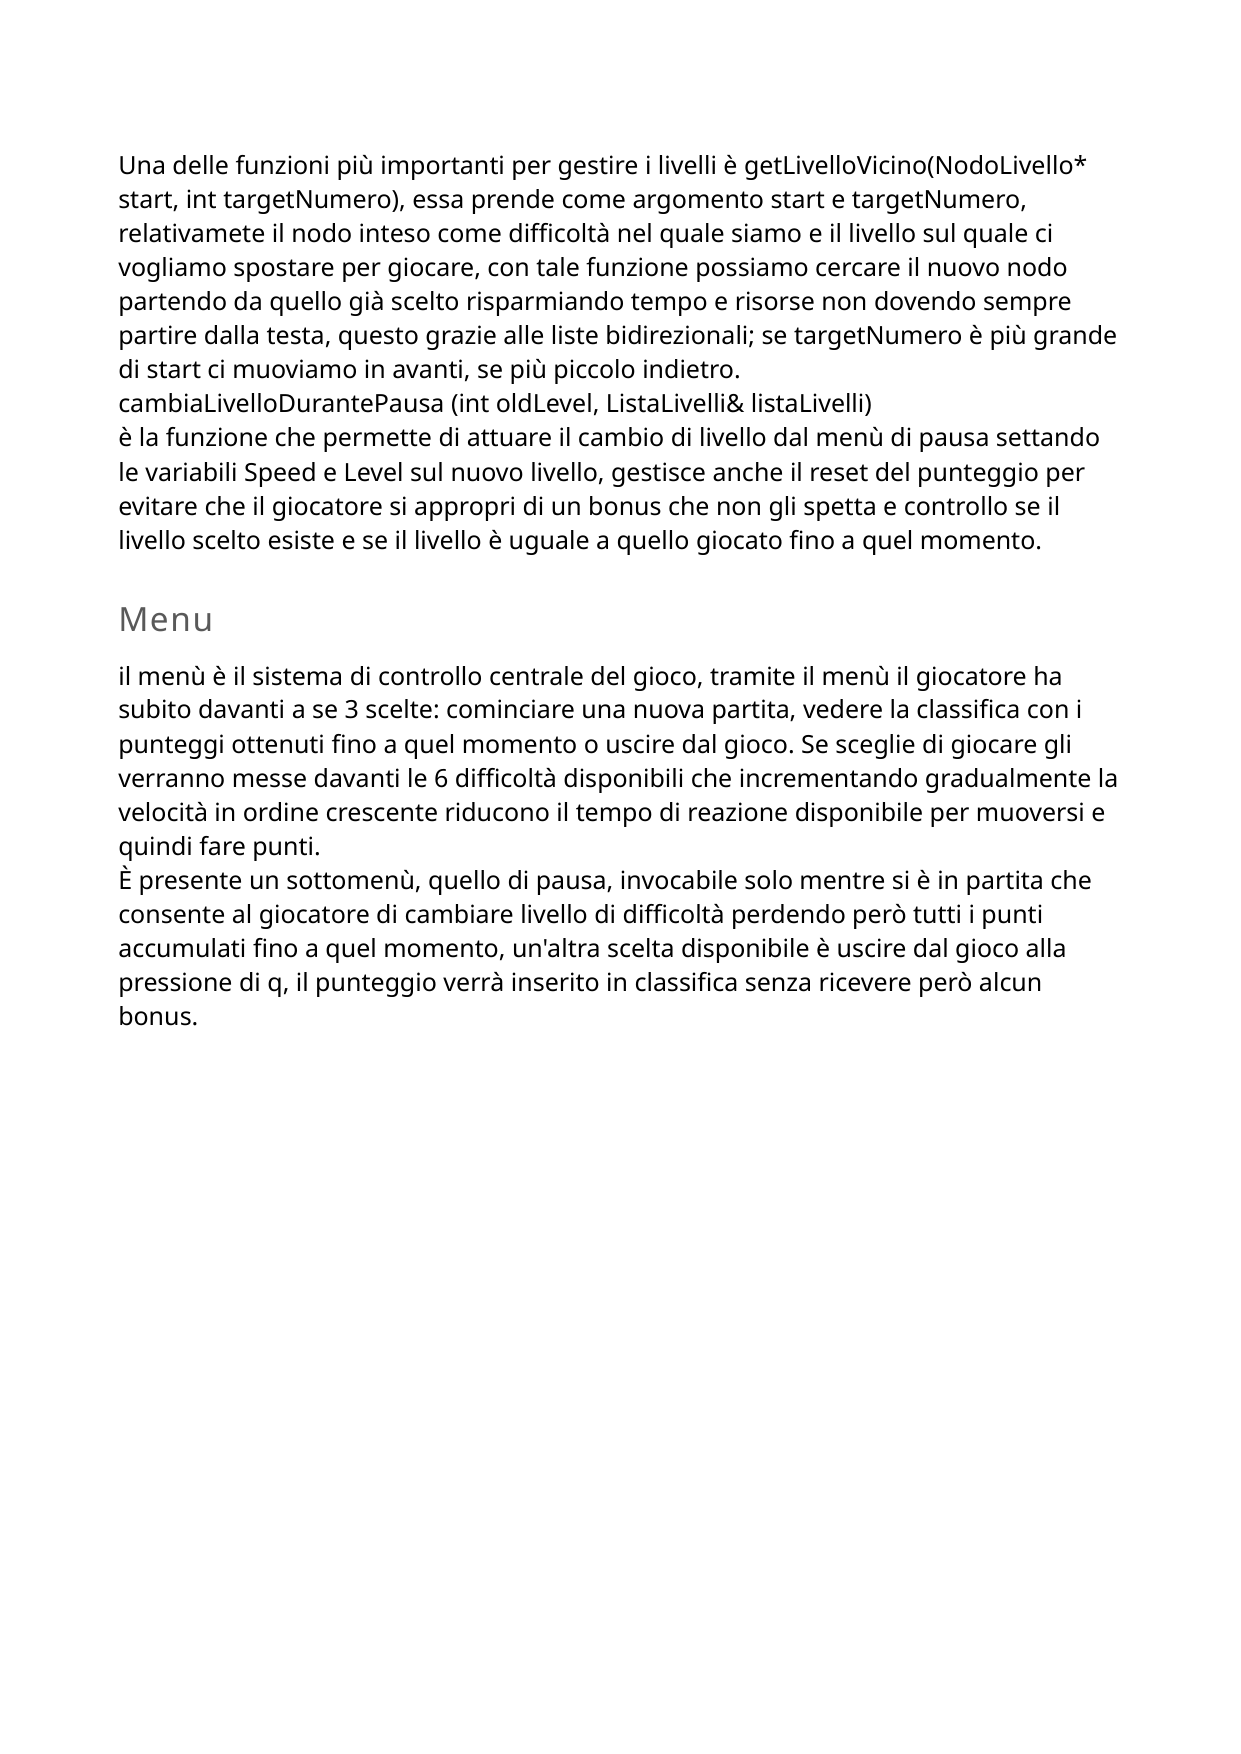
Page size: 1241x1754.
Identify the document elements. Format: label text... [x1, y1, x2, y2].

text cambiaLivelloDurantePausa (int oldLevel, ListaLivelli& listaLivelli) [118, 386, 1122, 420]
subtitle Menu [118, 596, 1122, 641]
text È presente un sottomenù, quello di pausa, invocabile solo mentre si è in partita che consente al giocatore di cambiare livello di difficoltà perdendo però tutti i punti accumulati fino a quel momento, un'altra scelta disponibile è uscire dal gioco alla pressione di q, il punteggio verrà inserito in classifica senza ricevere però alcun bonus. [118, 862, 1122, 1033]
text è la funzione che permette di attuare il cambio di livello dal menù di pausa settando le variabili Speed e Level sul nuovo livello, gestisce anche il reset del punteggio per evitare che il giocatore si appropri di un bonus che non gli spetta e controllo se il livello scelto esiste e se il livello è uguale a quello giocato fino a quel momento. [118, 420, 1122, 556]
text il menù è il sistema di controllo centrale del gioco, tramite il menù il giocatore ha subito davanti a se 3 scelte: cominciare una nuova partita, vedere la classifica con i punteggi ottenuti fino a quel momento o uscire dal gioco. Se sceglie di giocare gli verranno messe davanti le 6 difficoltà disponibili che incrementando gradualmente la velocità in ordine crescente riducono il tempo di reazione disponibile per muoversi e quindi fare punti. [118, 658, 1122, 862]
text Una delle funzioni più importanti per gestire i livelli è getLivelloVicino(NodoLivello* start, int targetNumero), essa prende come argomento start e targetNumero, relativamete il nodo inteso come difficoltà nel quale siamo e il livello sul quale ci vogliamo spostare per giocare, con tale funzione possiamo cercare il nuovo nodo partendo da quello già scelto risparmiando tempo e risorse non dovendo sempre partire dalla testa, questo grazie alle liste bidirezionali; se targetNumero è più grande di start ci muoviamo in avanti, se più piccolo indietro. [118, 148, 1122, 386]
